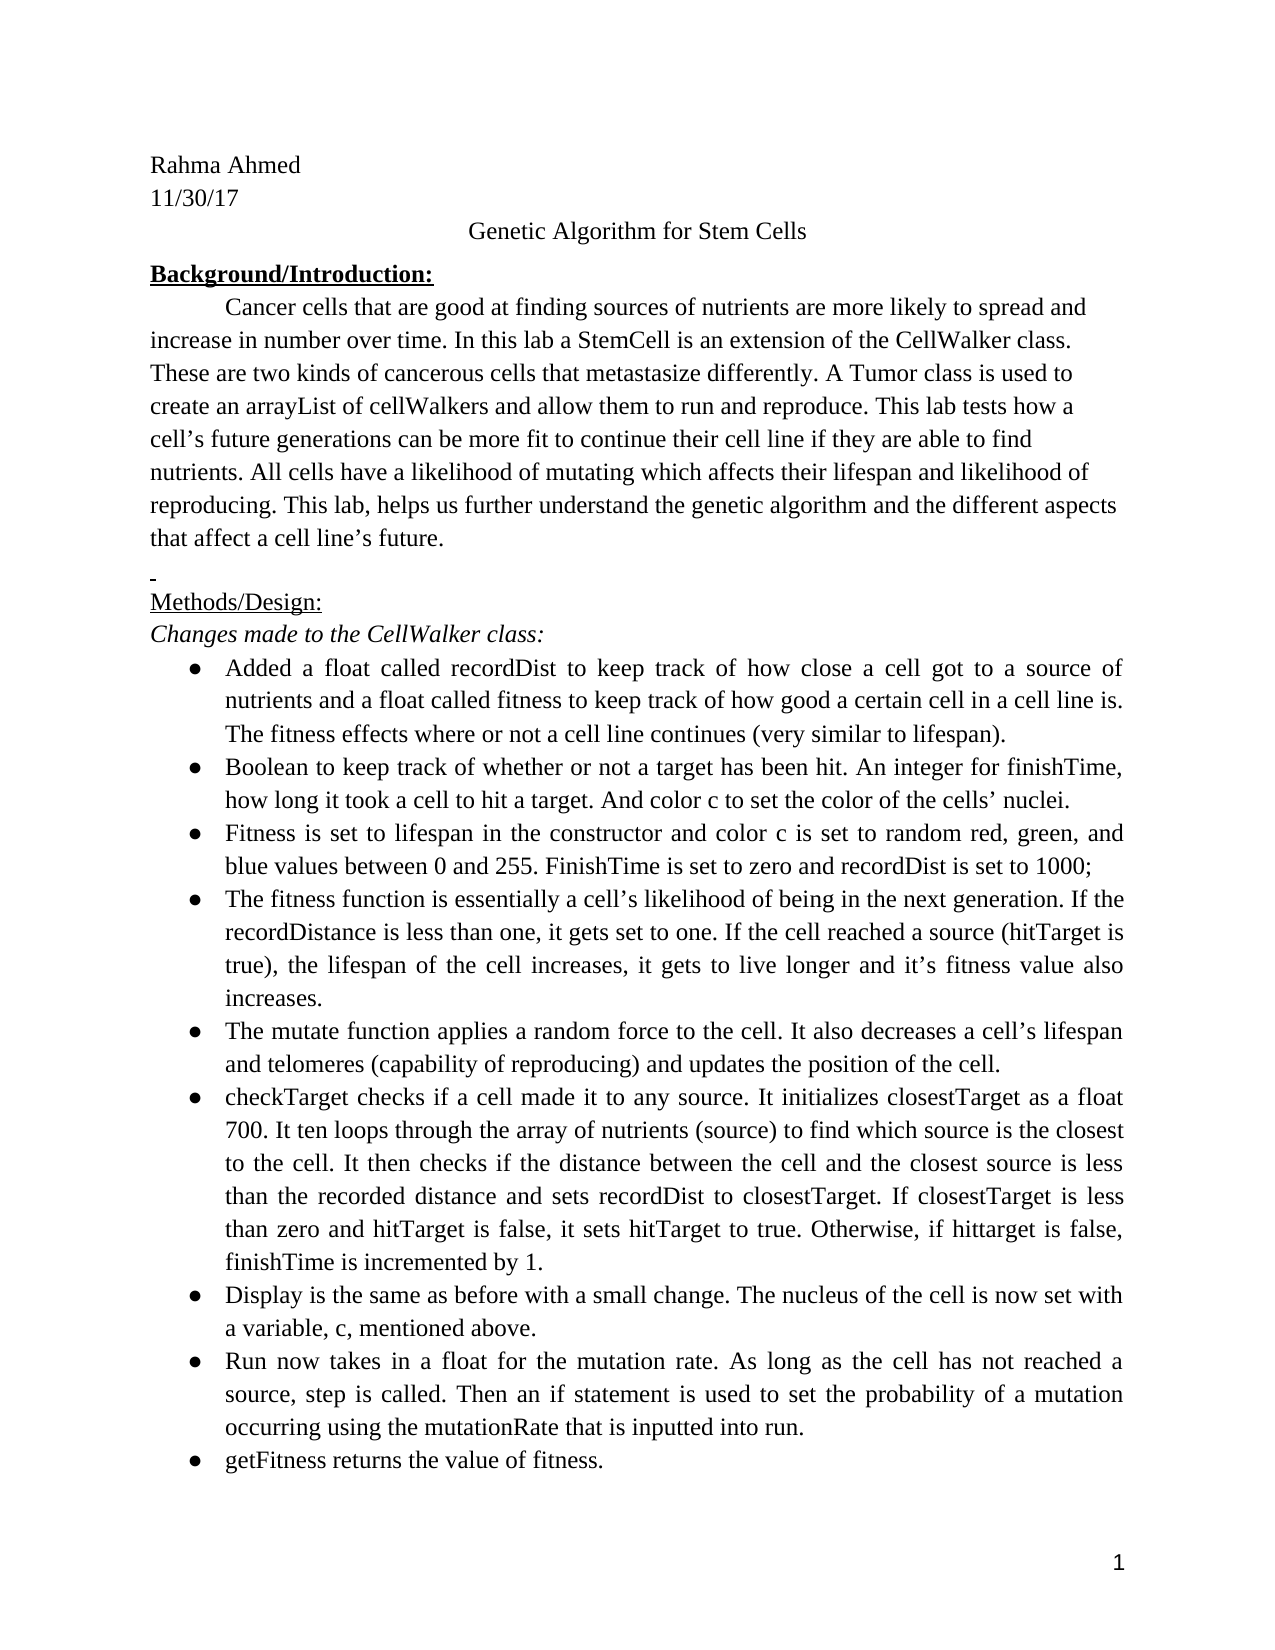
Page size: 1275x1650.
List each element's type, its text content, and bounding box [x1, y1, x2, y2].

list Run now takes in a float for the mutation rate. As long as the cell has not reached a source, step is called. Then an if statement is used to set the probability of a mutation occurring using the mutationRate that is inputted into run. [187, 1346, 1125, 1441]
list getFitness returns the value of fitness. [187, 1445, 1125, 1474]
text Cancer cells that are good at finding sources of nutrients are more likely to spread and increase in number over time. In this lab a StemCell is an extension of the CellWalker class. These are two kinds of cancerous cells that metastasize differently. A Tumor class is used to create an arrayList of cellWalkers and allow them to run and reproduce. This lab tests how a cell’s future generations can be more fit to continue their cell line if they are able to find nutrients. All cells have a likelihood of mutating which affects their lifespan and likelihood of reproducing. This lab, helps us further understand the genetic algorithm and the different aspects that affect a cell line’s future. [150, 292, 1125, 552]
list The mutate function applies a random force to the cell. It also decreases a cell’s lifespan and telomeres (capability of reproducing) and updates the position of the cell. [187, 1016, 1125, 1078]
list Fitness is set to lifespan in the constructor and color c is set to random red, green, and blue values between 0 and 255. FinishTime is set to zero and recordDist is set to 1000; [187, 818, 1125, 879]
text Background/Introduction: [150, 259, 1125, 288]
text Rahma Ahmed 11/30/17 [150, 150, 1125, 212]
list The fitness function is essentially a cell’s likelihood of being in the next generation. If the recordDistance is less than one, it gets set to one. If the cell reached a source (hitTarget is true), the lifespan of the cell increases, it gets to live longer and it’s fitness value also increases. [187, 884, 1125, 1012]
text Genetic Algorithm for Stem Cells [150, 216, 1125, 245]
list Boolean to keep track of whether or not a target has been hit. An integer for finishTime, how long it took a cell to hit a target. And color c to set the color of the cells’ nuclei. [187, 752, 1125, 813]
list Display is the same as before with a small change. The nucleus of the cell is now set with a variable, c, mentioned above. [187, 1280, 1125, 1342]
list Added a float called recordDist to keep track of how close a cell got to a source of nutrients and a float called fitness to keep track of how good a certain cell in a cell line is. The fitness effects where or not a cell line continues (very similar to lifespan). [187, 653, 1125, 747]
text Changes made to the CellWalker class: [150, 619, 1125, 648]
list checkTarget checks if a cell made it to any source. It initializes closestTarget as a float 700. It ten loops through the array of nutrients (source) to find which source is the closest to the cell. It then checks if the distance between the cell and the closest source is less than the recorded distance and sets recordDist to closestTarget. If closestTarget is less than zero and hitTarget is false, it sets hitTarget to true. Otherwise, if hittarget is false, finishTime is incremented by 1. [187, 1082, 1125, 1276]
text Methods/Design: [150, 587, 1125, 615]
